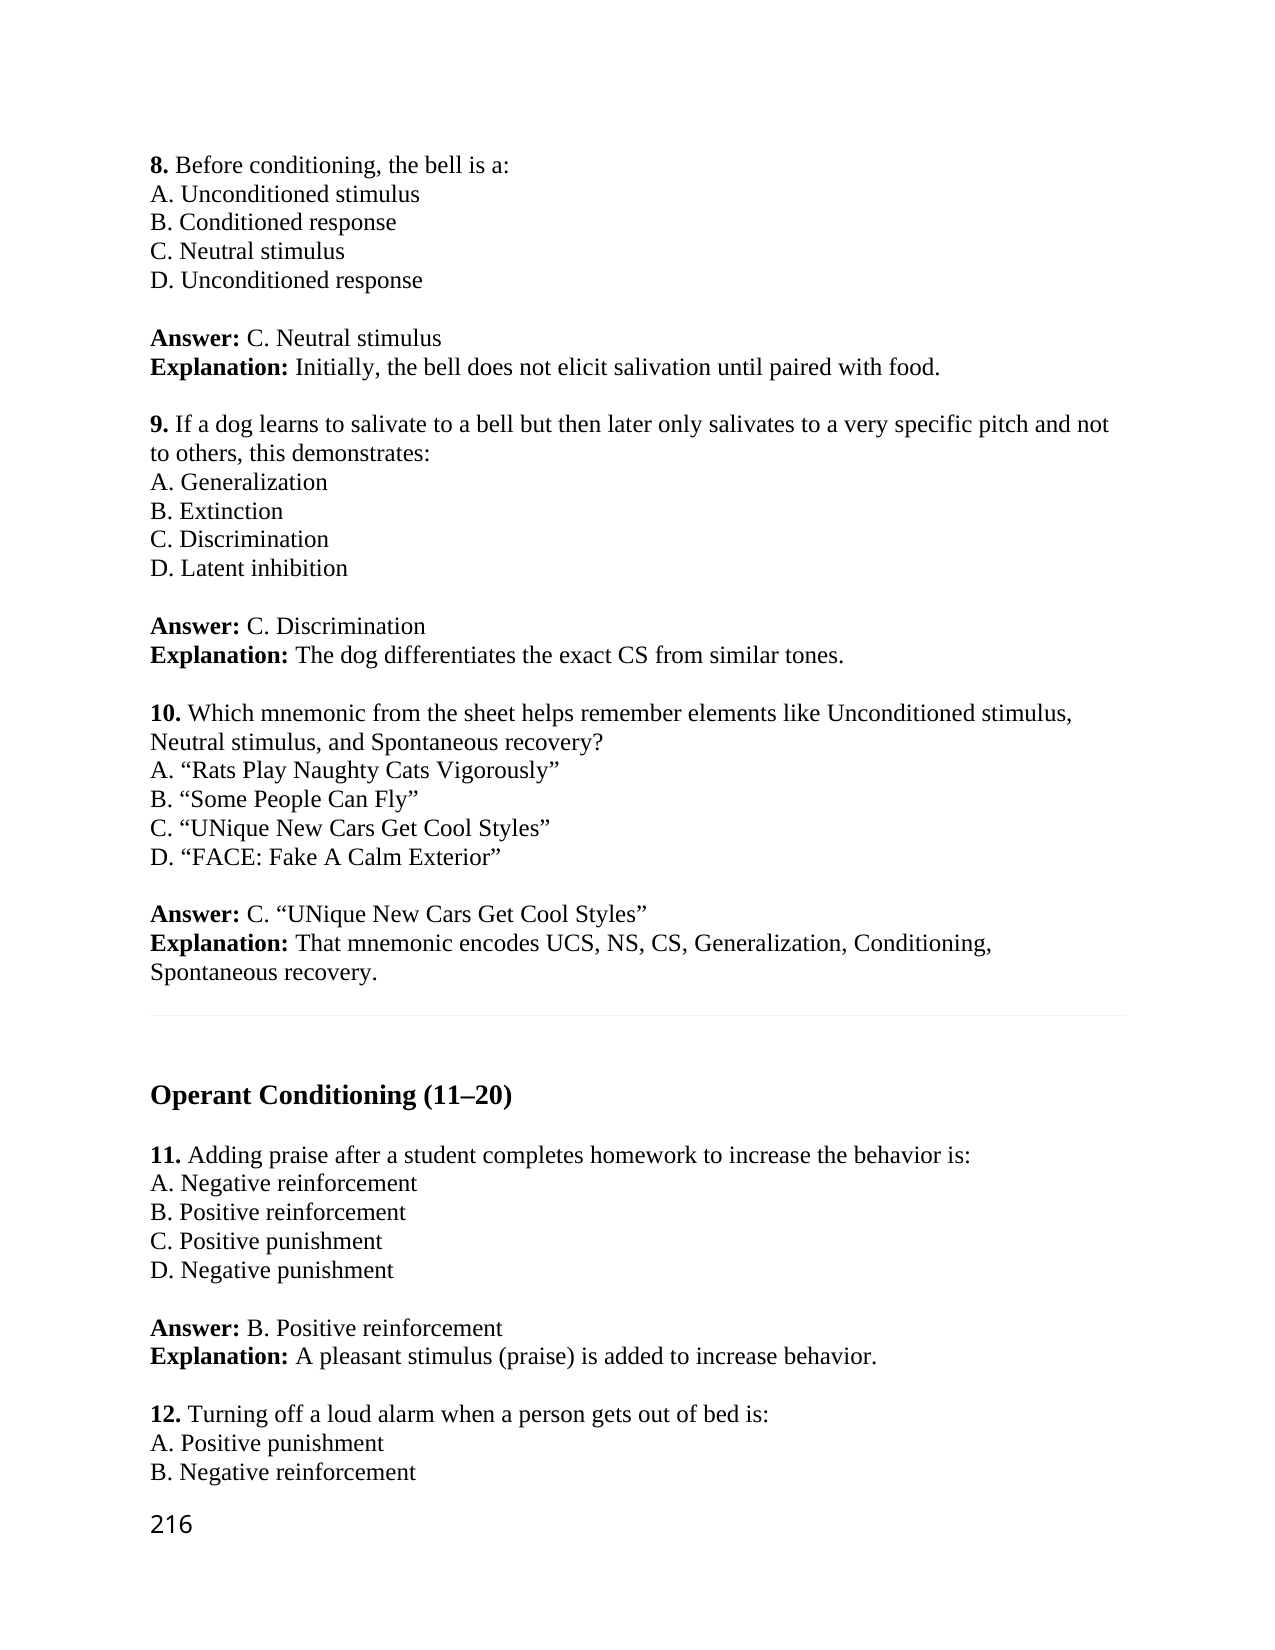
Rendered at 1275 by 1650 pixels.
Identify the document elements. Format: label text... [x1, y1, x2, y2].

text 9. If a dog learns to salivate to a bell but then later only salivates to a very specific pitch and not to others, this demonstrates: A. Generalization B. Extinction C. Discrimination D. Latent inhibition [150, 409, 1125, 582]
text 10. Which mnemonic from the sheet helps remember elements like Unconditioned stimulus, Neutral stimulus, and Spontaneous recovery? A. “Rats Play Naughty Cats Vigorously” B. “Some People Can Fly” C. “UNique New Cars Get Cool Styles” D. “FACE: Fake A Calm Exterior” [150, 698, 1125, 870]
text Answer: B. Positive reinforcement Explanation: A pleasant stimulus (praise) is added to increase behavior. [150, 1313, 1125, 1370]
text Answer: C. Discrimination Explanation: The dog differentiates the exact CS from similar tones. [150, 611, 1125, 669]
text 8. Before conditioning, the bell is a: A. Unconditioned stimulus B. Conditioned response C. Neutral stimulus D. Unconditioned response [150, 150, 1125, 294]
text Answer: C. Neutral stimulus Explanation: Initially, the bell does not elicit salivation until paired with food. [150, 323, 1125, 380]
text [150, 1399, 1125, 1486]
text 11. Adding praise after a student completes homework to increase the behavior is: A. Negative reinforcement B. Positive reinforcement C. Positive punishment D. Negative punishment [150, 1140, 1125, 1283]
text Answer: C. “UNique New Cars Get Cool Styles” Explanation: That mnemonic encodes UCS, NS, CS, Generalization, Conditioning, Spontaneous recovery. [150, 899, 1125, 986]
text Operant Conditioning (11–20) [150, 1078, 1125, 1111]
